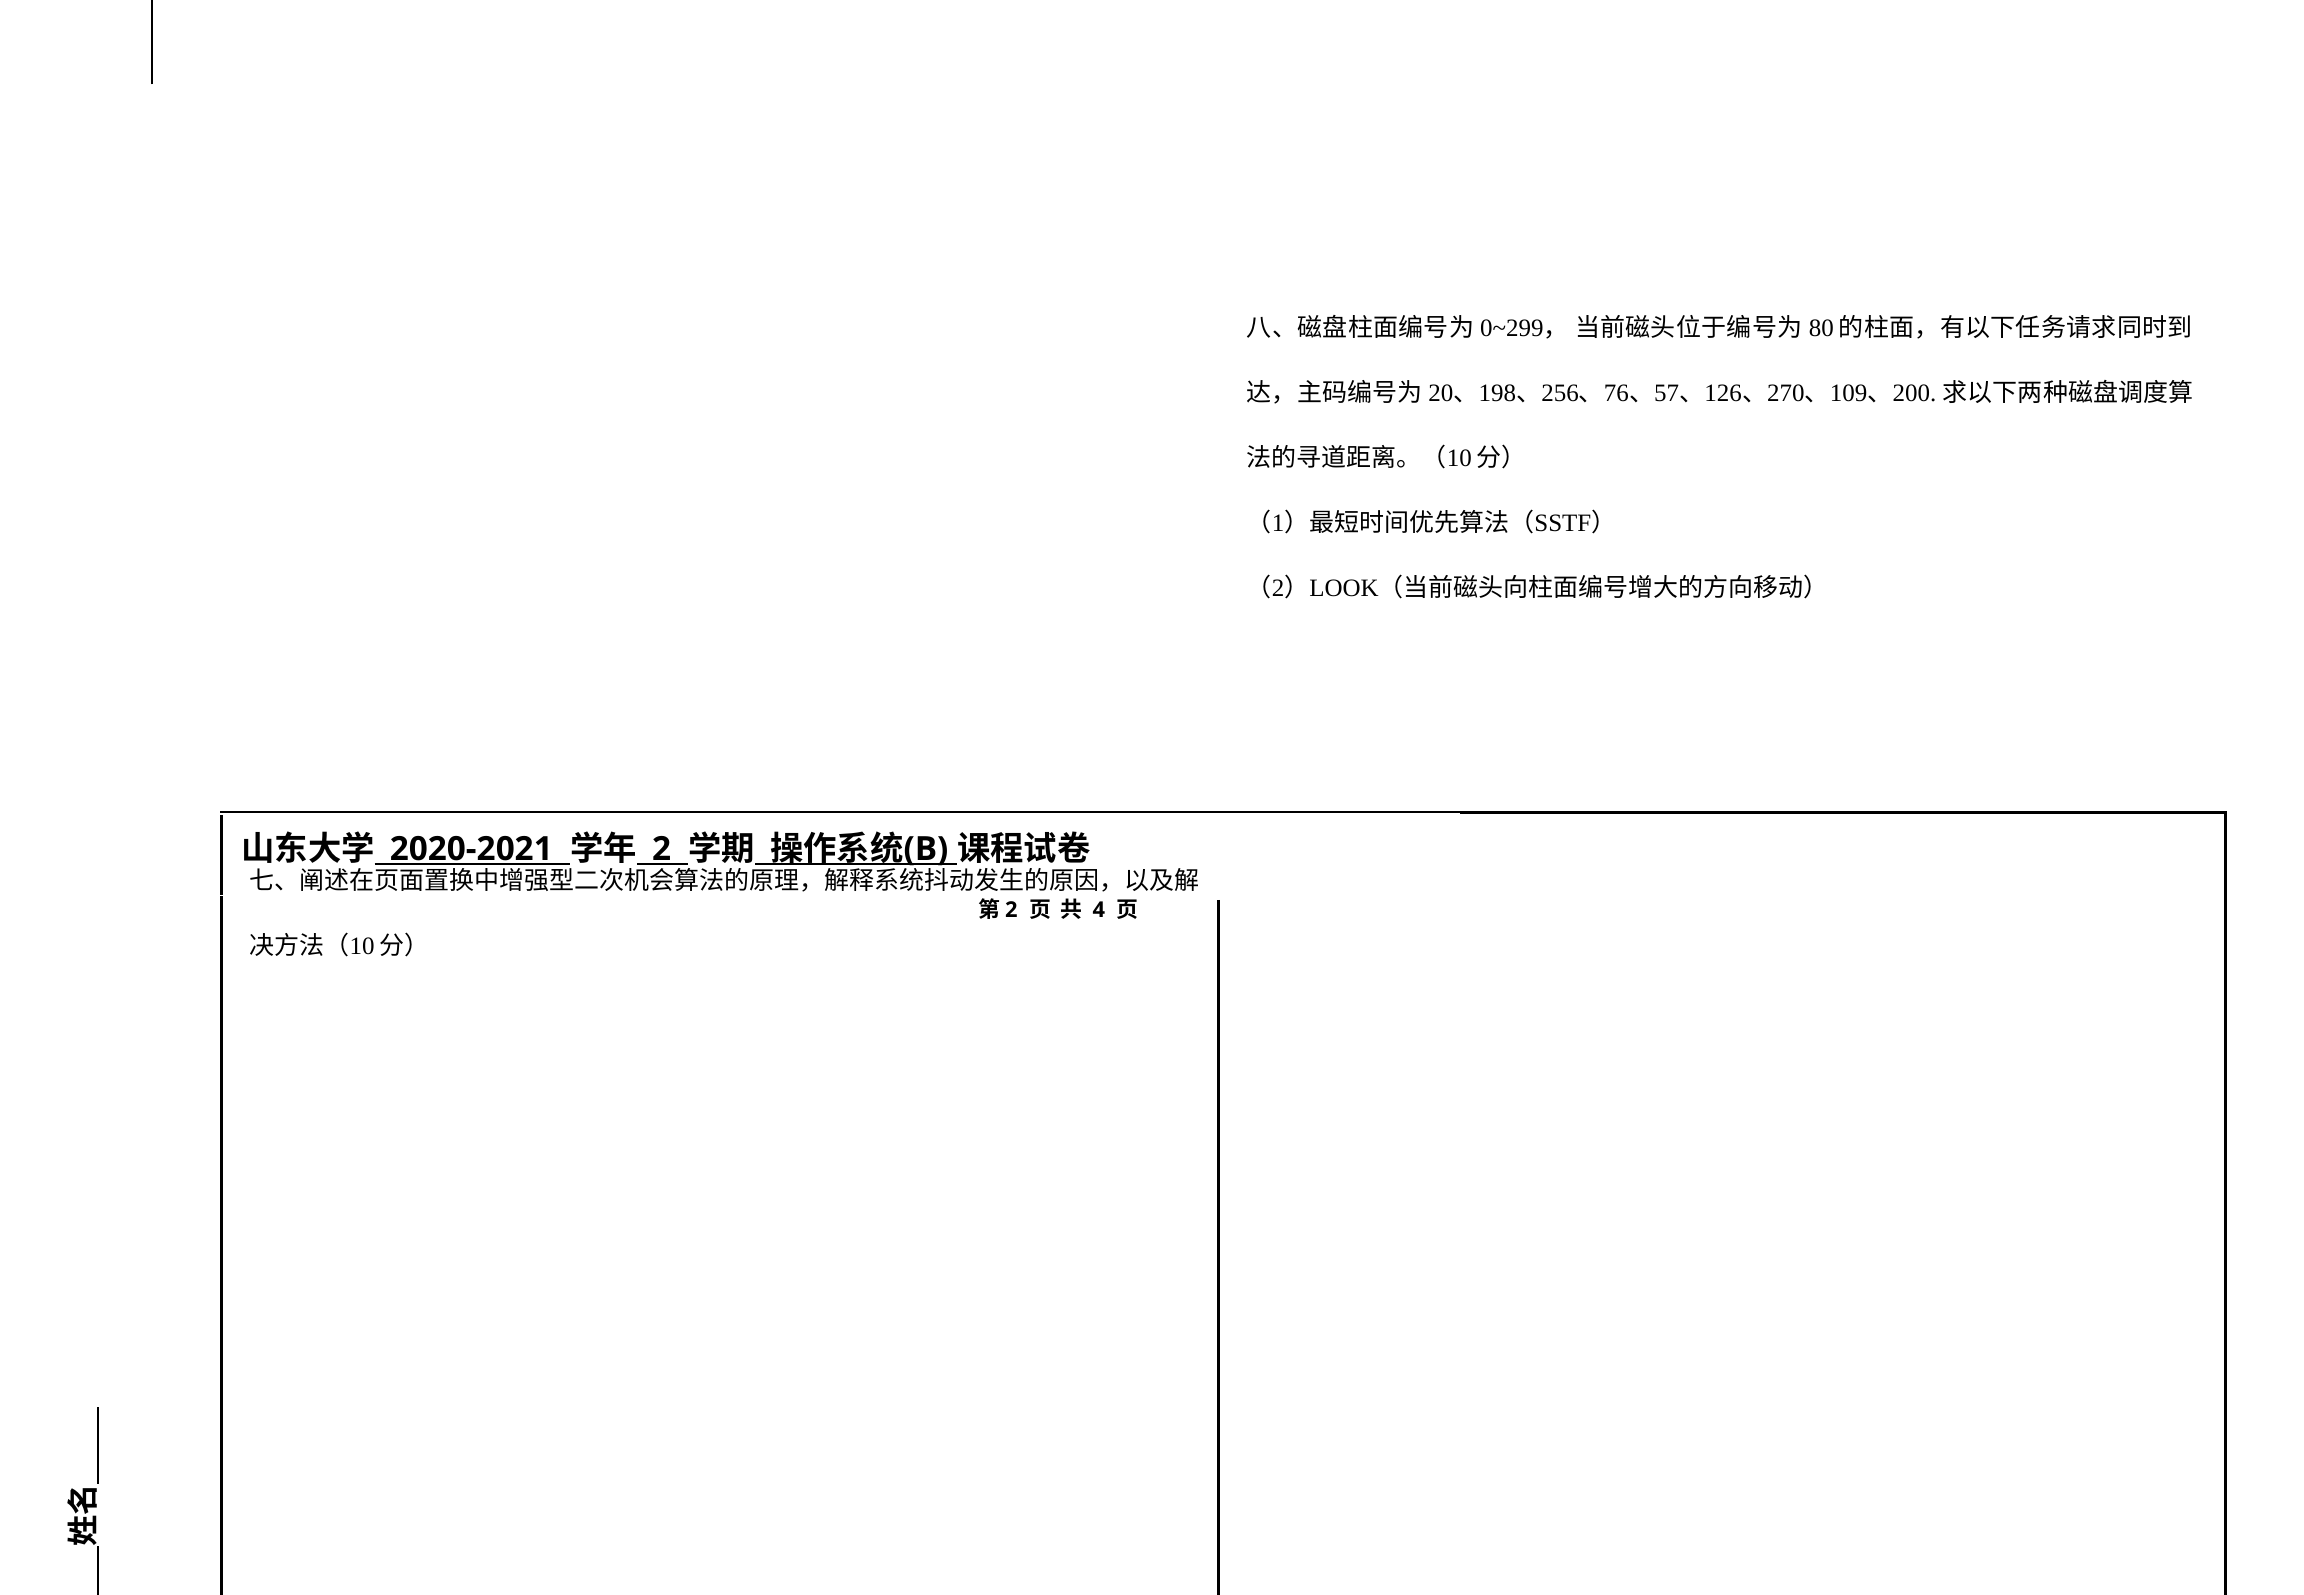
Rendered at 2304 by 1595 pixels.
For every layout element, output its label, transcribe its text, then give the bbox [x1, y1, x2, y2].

text 七、阐述在页面置换中增强型二次机会算法的原理，解释系统抖动发生的原因，以及解决方法（10分） [249, 896, 1200, 976]
text 七、阐述在页面置换中增强型二次机会算法的原理，解释系统抖动发生的原因，以及解决方法（10分） [249, 846, 1200, 895]
text 八、磁盘柱面编号为0~299， 当前磁头位于编号为80的柱面，有以下任务请求同时到达，主码编号为 20、198、256、76、57、126、270、109、200. 求以下两种磁盘调度算法的寻道距离。（10分） [1247, 293, 2194, 488]
text （1）最短时间优先算法（SSTF） （2）LOOK（当前磁头向柱面编号增大的方向移动） [1247, 488, 2194, 618]
